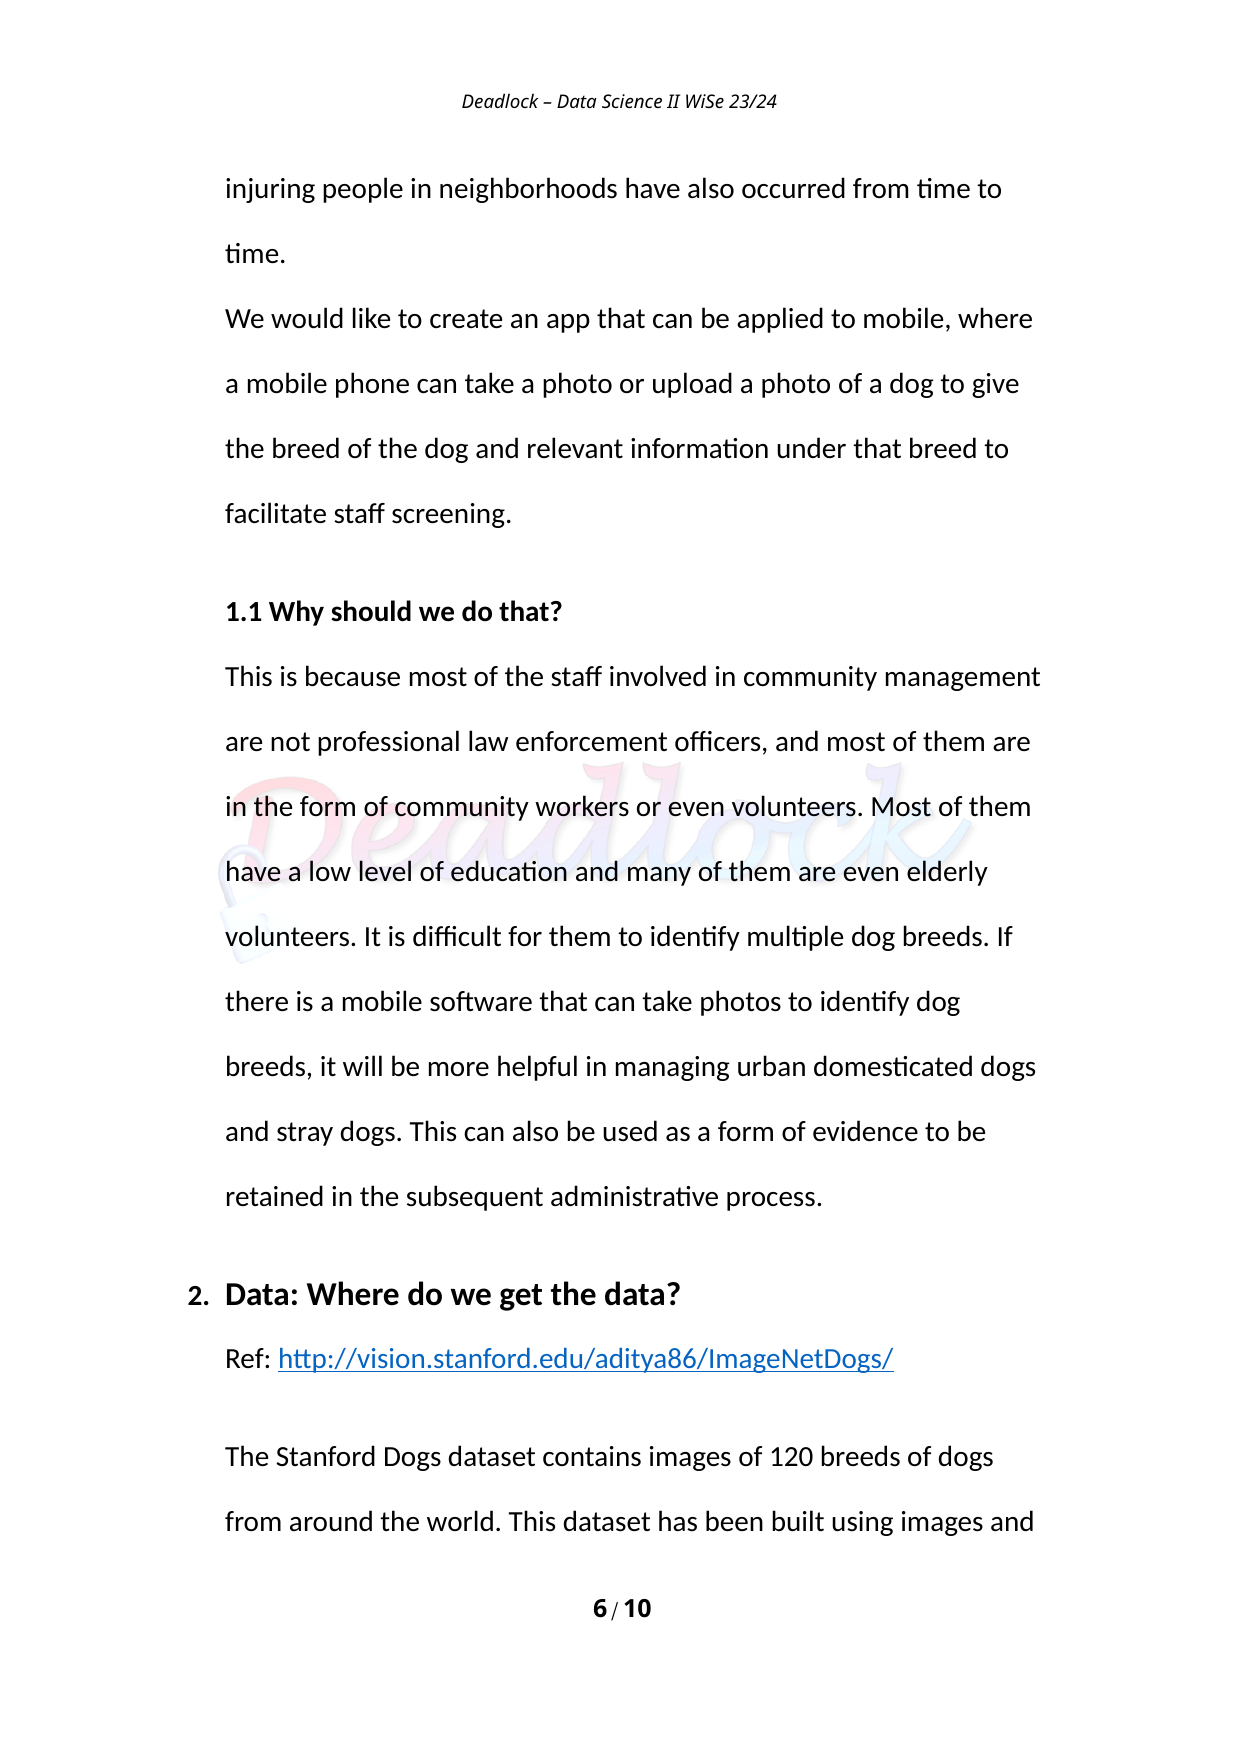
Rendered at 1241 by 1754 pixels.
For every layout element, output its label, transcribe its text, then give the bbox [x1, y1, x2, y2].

list Ref: http://vision.stanford.edu/aditya86/ImageNetDogs/ [225, 1326, 1053, 1391]
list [225, 1423, 1053, 1553]
text This is because most of the staff involved in community management are not professional law enforcement officers, and most of them are in the form of community workers or even volunteers. Most of them have a low level of education and many of them are even elderly volunteers. It is difficult for them to identify multiple dog breeds. If there is a mobile software that can take photos to identify dog breeds, it will be more helpful in managing urban domesticated dogs and stray dogs. This can also be used as a form of evidence to be retained in the subsequent administrative process. [225, 643, 1053, 1228]
list Data: Where do we get the data? [187, 1261, 1053, 1326]
list Why should we do that? [225, 578, 1053, 643]
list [225, 156, 1053, 286]
list We would like to create an app that can be applied to mobile, where a mobile phone can take a photo or upload a photo of a dog to give the breed of the dog and relevant information under that breed to facilitate staff screening. [225, 286, 1053, 546]
